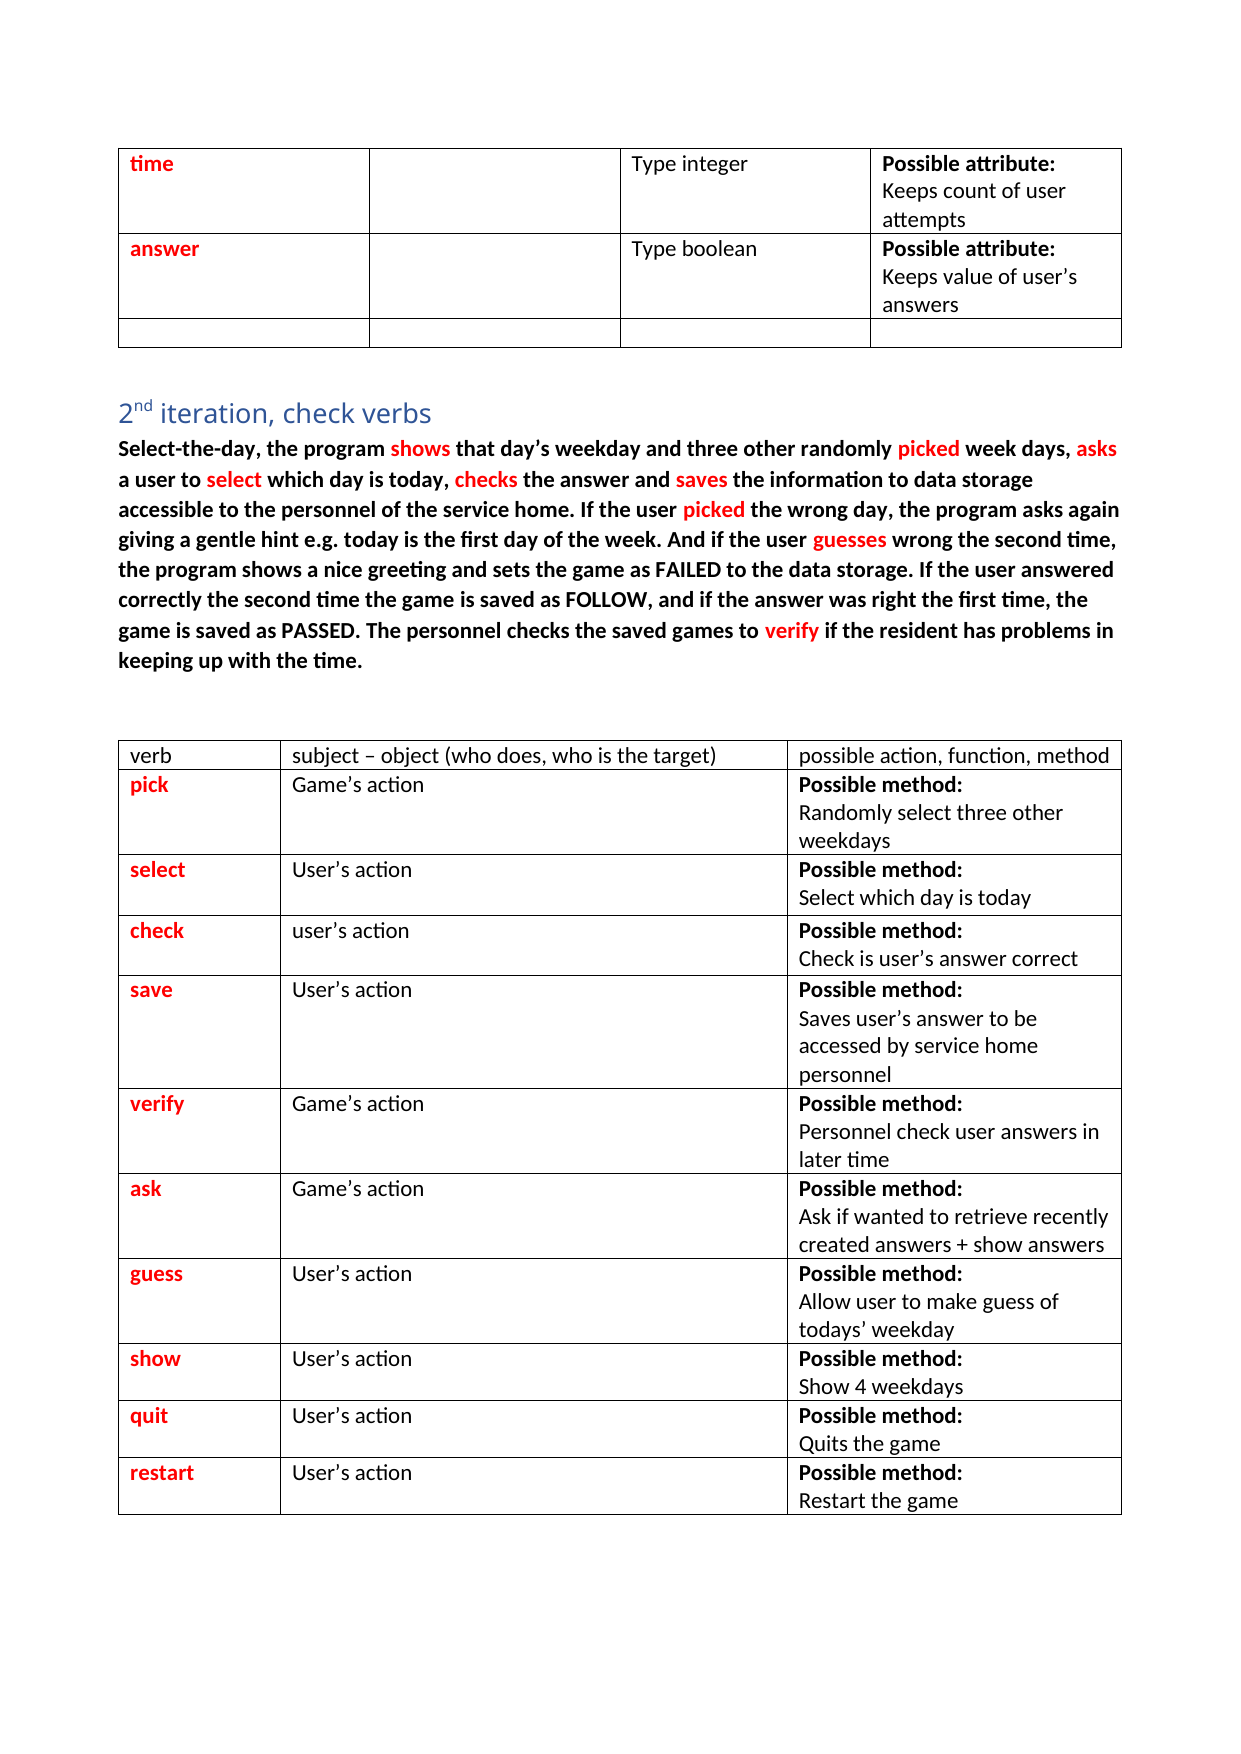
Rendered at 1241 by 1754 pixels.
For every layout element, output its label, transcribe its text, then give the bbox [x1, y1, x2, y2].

table_cell Possible attribute: Keeps value of user’s answers [871, 234, 1121, 318]
table_cell Possible method: Ask if wanted to retrieve recently created answers + show answers [788, 1174, 1121, 1258]
table_cell User’s action [281, 855, 787, 915]
table_cell Possible method: Allow user to make guess of todays’ weekday [788, 1259, 1121, 1343]
table_cell time [119, 149, 369, 233]
table_cell Possible method: Quits the game [788, 1401, 1121, 1457]
table_cell User’s action [281, 1259, 787, 1343]
subtitle 2nd iteration, check verbs [118, 395, 1122, 432]
text Select-the-day, the program shows that day’s weekday and three other randomly picked week days, asks a user to select which day is today, checks the answer and saves the information to data storage accessible to the personnel of the service home. If the user picked the wrong day, the program asks again giving a gentle hint e.g. today is the first day of the week. And if the user guesses wrong the second time, the program shows a nice greeting and sets the game as FAILED to the data storage. If the user answered correctly the second time the game is saved as FOLLOW, and if the answer was right the first time, the game is saved as PASSED. The personnel checks the saved games to verify if the resident has problems in keeping up with the time. [118, 434, 1122, 674]
table_cell Possible method: Select which day is today [788, 855, 1121, 915]
table_cell Possible attribute: Keeps count of user attempts [871, 149, 1121, 233]
table_cell [370, 149, 620, 233]
table_cell pick [119, 770, 280, 854]
table_header subject – object (who does, who is the target) [281, 741, 787, 769]
table_cell guess [119, 1259, 280, 1343]
table_cell User’s action [281, 1458, 787, 1514]
table_cell Type integer [621, 149, 870, 233]
table_cell ask [119, 1174, 280, 1258]
table_cell quit [119, 1401, 280, 1457]
table_cell [621, 319, 870, 347]
table_cell select [119, 855, 280, 915]
table_cell Possible method: Personnel check user answers in later time [788, 1089, 1121, 1173]
table_cell restart [119, 1458, 280, 1514]
table_cell User’s action [281, 1401, 787, 1457]
table_header verb [119, 741, 280, 769]
table_cell User’s action [281, 1344, 787, 1400]
table_cell Possible method: Show 4 weekdays [788, 1344, 1121, 1400]
table_cell [370, 234, 620, 318]
table_cell Possible method: Restart the game [788, 1458, 1121, 1514]
table_cell Possible method: Saves user’s answer to be accessed by service home personnel [788, 976, 1121, 1088]
table_cell verify [119, 1089, 280, 1173]
table_cell show [119, 1344, 280, 1400]
table_cell Type boolean [621, 234, 870, 318]
table_header possible action, function, method [788, 741, 1121, 769]
table_cell [871, 319, 1121, 347]
table_cell [119, 319, 369, 347]
table_cell Possible method: Check is user’s answer correct [788, 916, 1121, 974]
table_cell Game’s action [281, 770, 787, 854]
table_cell [370, 319, 620, 347]
table_cell user’s action [281, 916, 787, 974]
table_cell save [119, 976, 280, 1088]
table_cell Possible method: Randomly select three other weekdays [788, 770, 1121, 854]
table_cell check [119, 916, 280, 974]
table_cell Game’s action [281, 1174, 787, 1258]
table_cell User’s action [281, 976, 787, 1088]
table_cell answer [119, 234, 369, 318]
table_cell Game’s action [281, 1089, 787, 1173]
